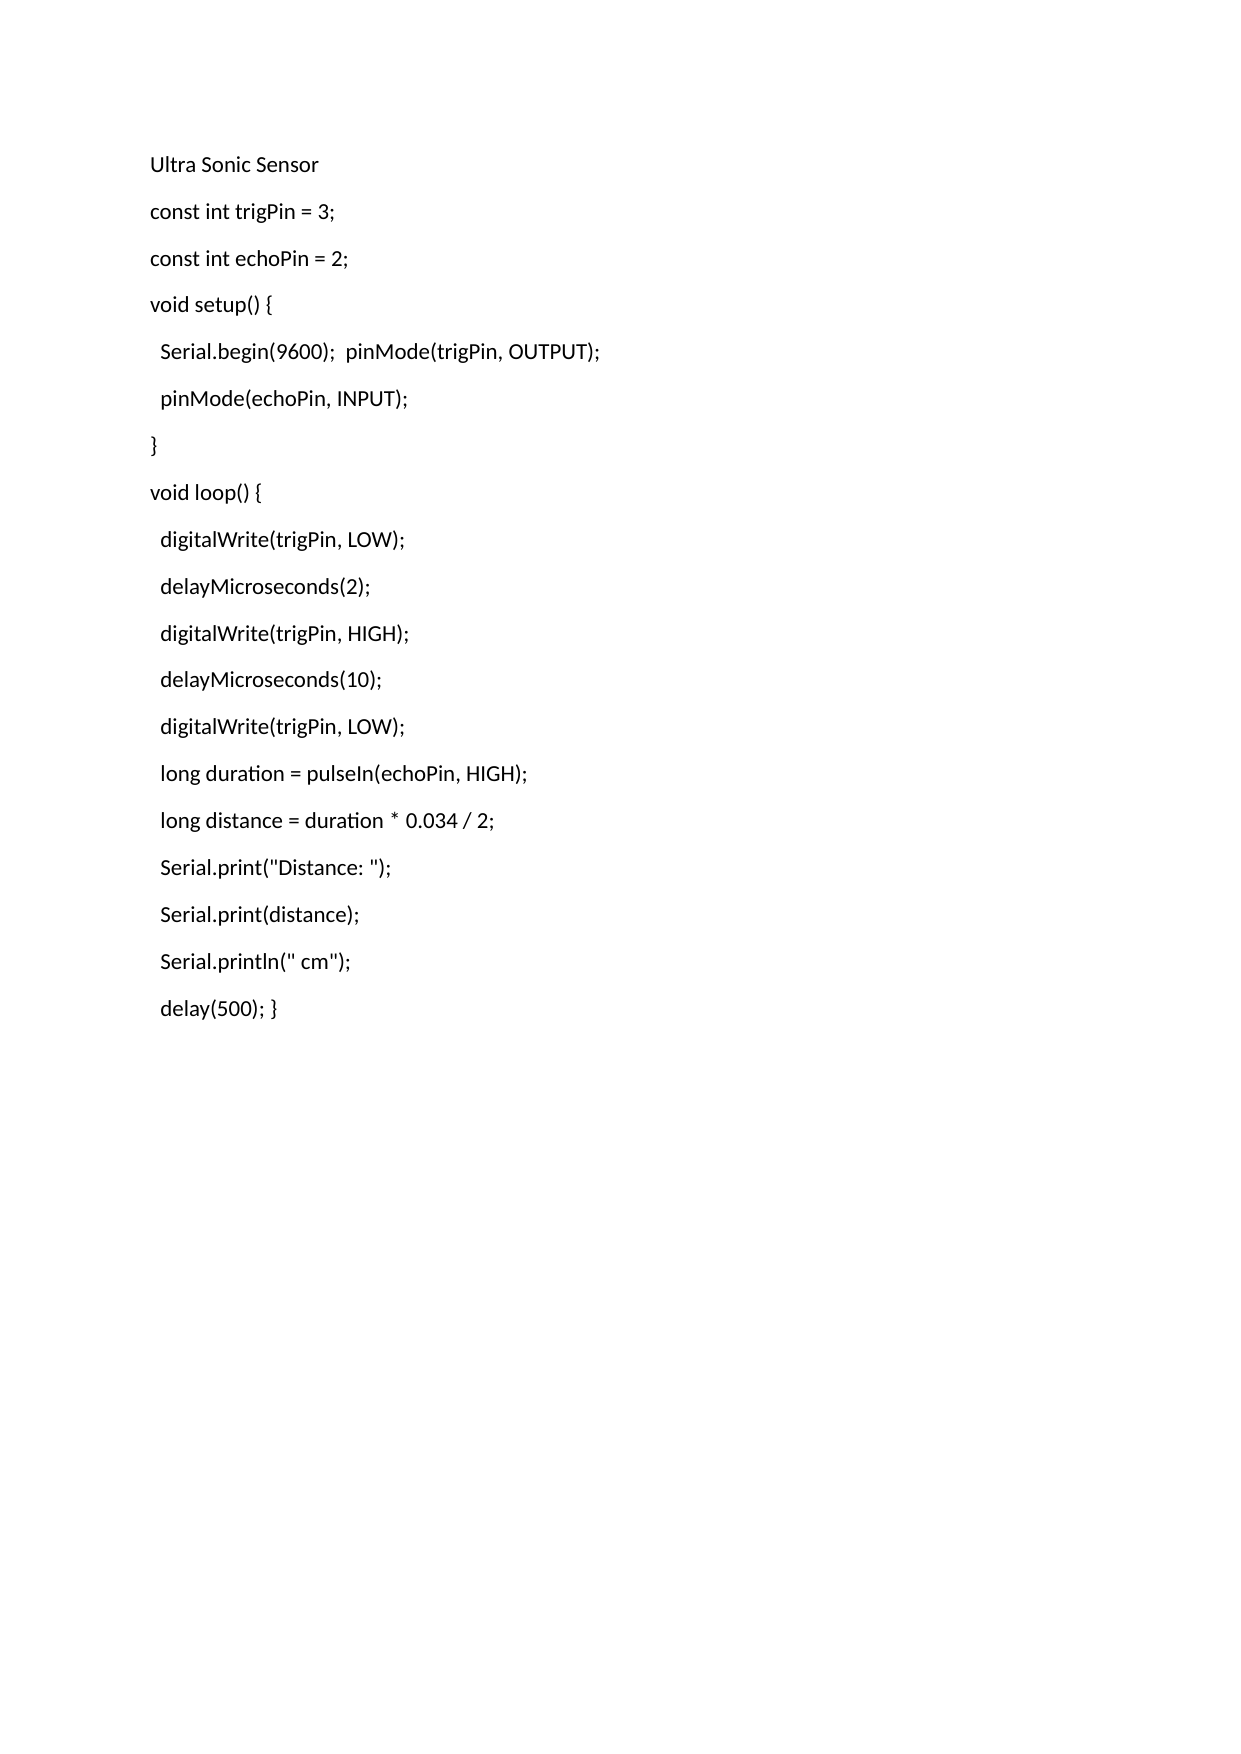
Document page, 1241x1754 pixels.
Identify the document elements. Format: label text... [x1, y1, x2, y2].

text digitalWrite(trigPin, HIGH); [150, 619, 1090, 647]
text Serial.println(" cm"); [150, 947, 1090, 975]
text delayMicroseconds(2); [150, 572, 1090, 600]
text void setup() { [150, 291, 1090, 319]
text digitalWrite(trigPin, LOW); [150, 525, 1090, 553]
text } [150, 431, 1090, 459]
text Serial.print(distance); [150, 900, 1090, 928]
text Ultra Sonic Sensor [150, 150, 1090, 178]
text Serial.print("Distance: "); [150, 853, 1090, 881]
text digitalWrite(trigPin, LOW); [150, 712, 1090, 741]
text const int echoPin = 2; [150, 244, 1090, 272]
text long distance = duration * 0.034 / 2; [150, 806, 1090, 834]
text Serial.begin(9600); pinMode(trigPin, OUTPUT); [150, 337, 1090, 366]
text pinMode(echoPin, INPUT); [150, 384, 1090, 412]
text long duration = pulseIn(echoPin, HIGH); [150, 759, 1090, 787]
text const int trigPin = 3; [150, 197, 1090, 225]
text delay(500); } [150, 994, 1090, 1022]
text void loop() { [150, 478, 1090, 506]
text delayMicroseconds(10); [150, 666, 1090, 694]
